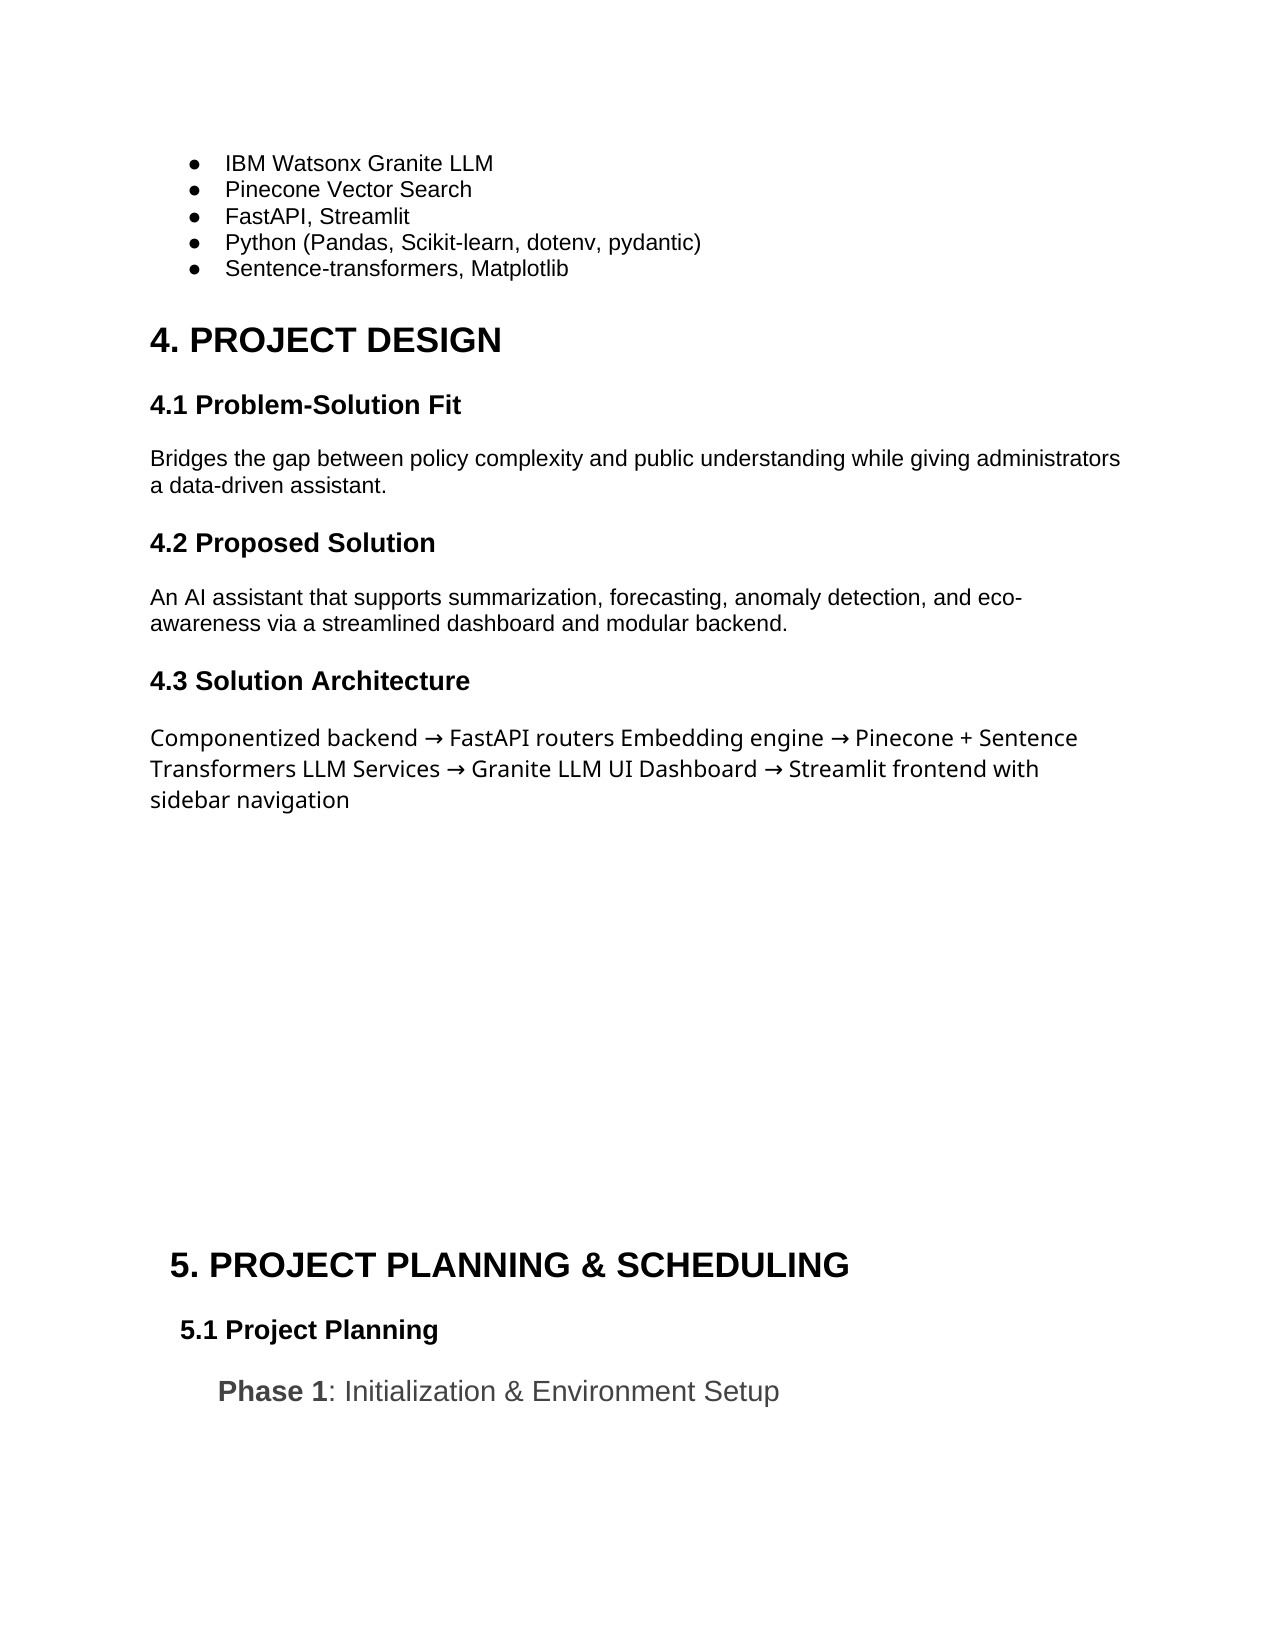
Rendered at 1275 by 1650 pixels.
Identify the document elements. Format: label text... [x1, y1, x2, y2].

list IBM Watsonx Granite LLM [187, 150, 1125, 176]
subtitle 4. PROJECT DESIGN [150, 319, 1125, 360]
text Componentized backend → FastAPI routers Embedding engine → Pinecone + Sentence Transformers LLM Services → Granite LLM UI Dashboard → Streamlit frontend with sidebar navigation [150, 722, 1125, 815]
list Pinecone Vector Search [187, 176, 1125, 203]
list Sentence-transformers, Matplotlib [187, 255, 1125, 282]
subtitle 5. PROJECT PLANNING & SCHEDULING [150, 1244, 1125, 1285]
subtitle 5.1 Project Planning [150, 1314, 1125, 1345]
list Python (Pandas, Scikit-learn, dotenv, pydantic) [187, 229, 1125, 255]
subtitle 4.1 Problem-Solution Fit [150, 389, 1125, 420]
subtitle Phase 1: Initialization & Environment Setup [150, 1374, 1125, 1408]
text An AI assistant that supports summarization, forecasting, anomaly detection, and eco-awareness via a streamlined dashboard and modular backend. [150, 583, 1125, 636]
text Bridges the gap between policy complexity and public understanding while giving administrators a data-driven assistant. [150, 445, 1125, 498]
subtitle 4.2 Proposed Solution [150, 527, 1125, 558]
list FastAPI, Streamlit [187, 203, 1125, 229]
subtitle 4.3 Solution Architecture [150, 665, 1125, 697]
